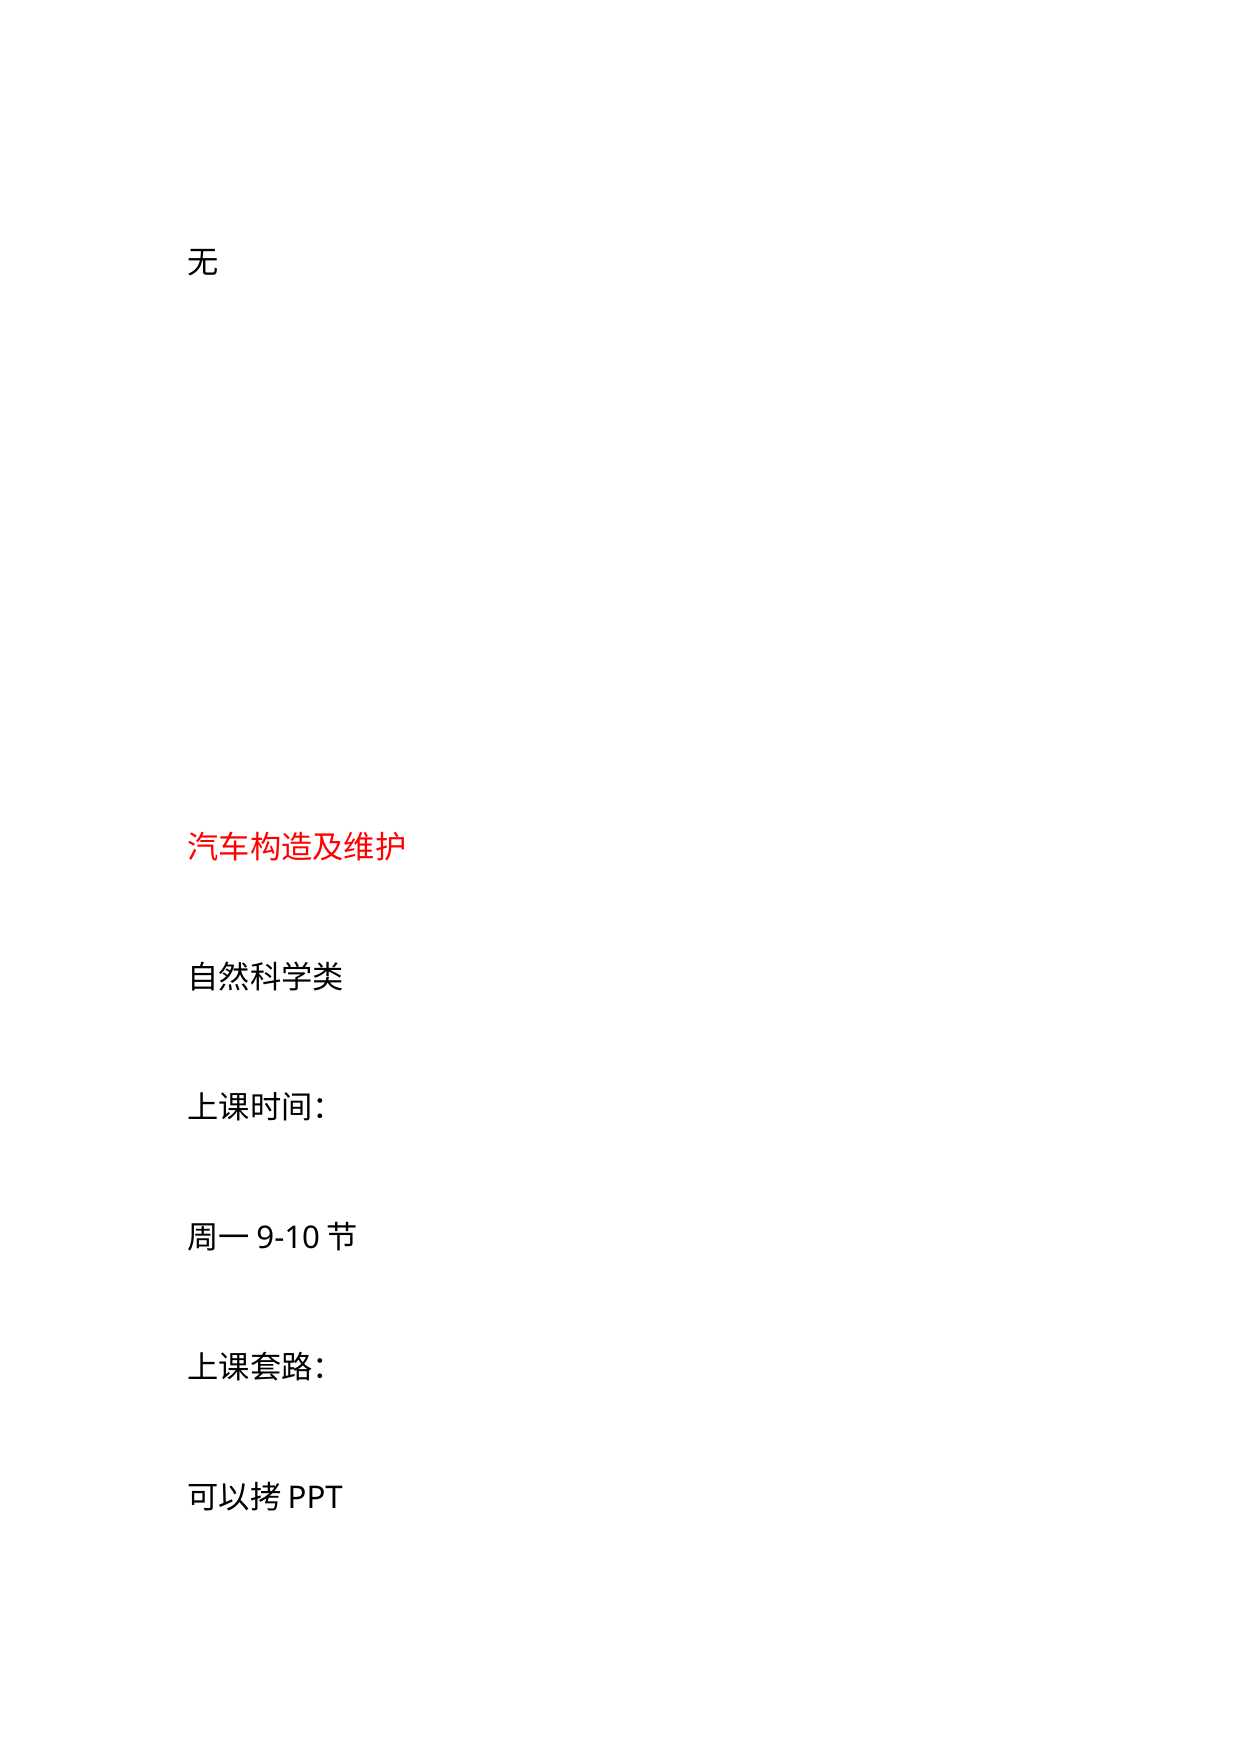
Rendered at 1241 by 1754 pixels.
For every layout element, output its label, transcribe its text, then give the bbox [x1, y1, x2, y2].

text 周一9-10节 [187, 1202, 1053, 1267]
text 上课套路： [187, 1332, 1053, 1397]
text 自然科学类 [187, 942, 1053, 1007]
text 上课时间： [187, 1072, 1053, 1137]
text 汽车构造及维护 [187, 812, 1053, 877]
text 可以拷PPT [187, 1462, 1053, 1527]
text 无 [187, 227, 1053, 292]
